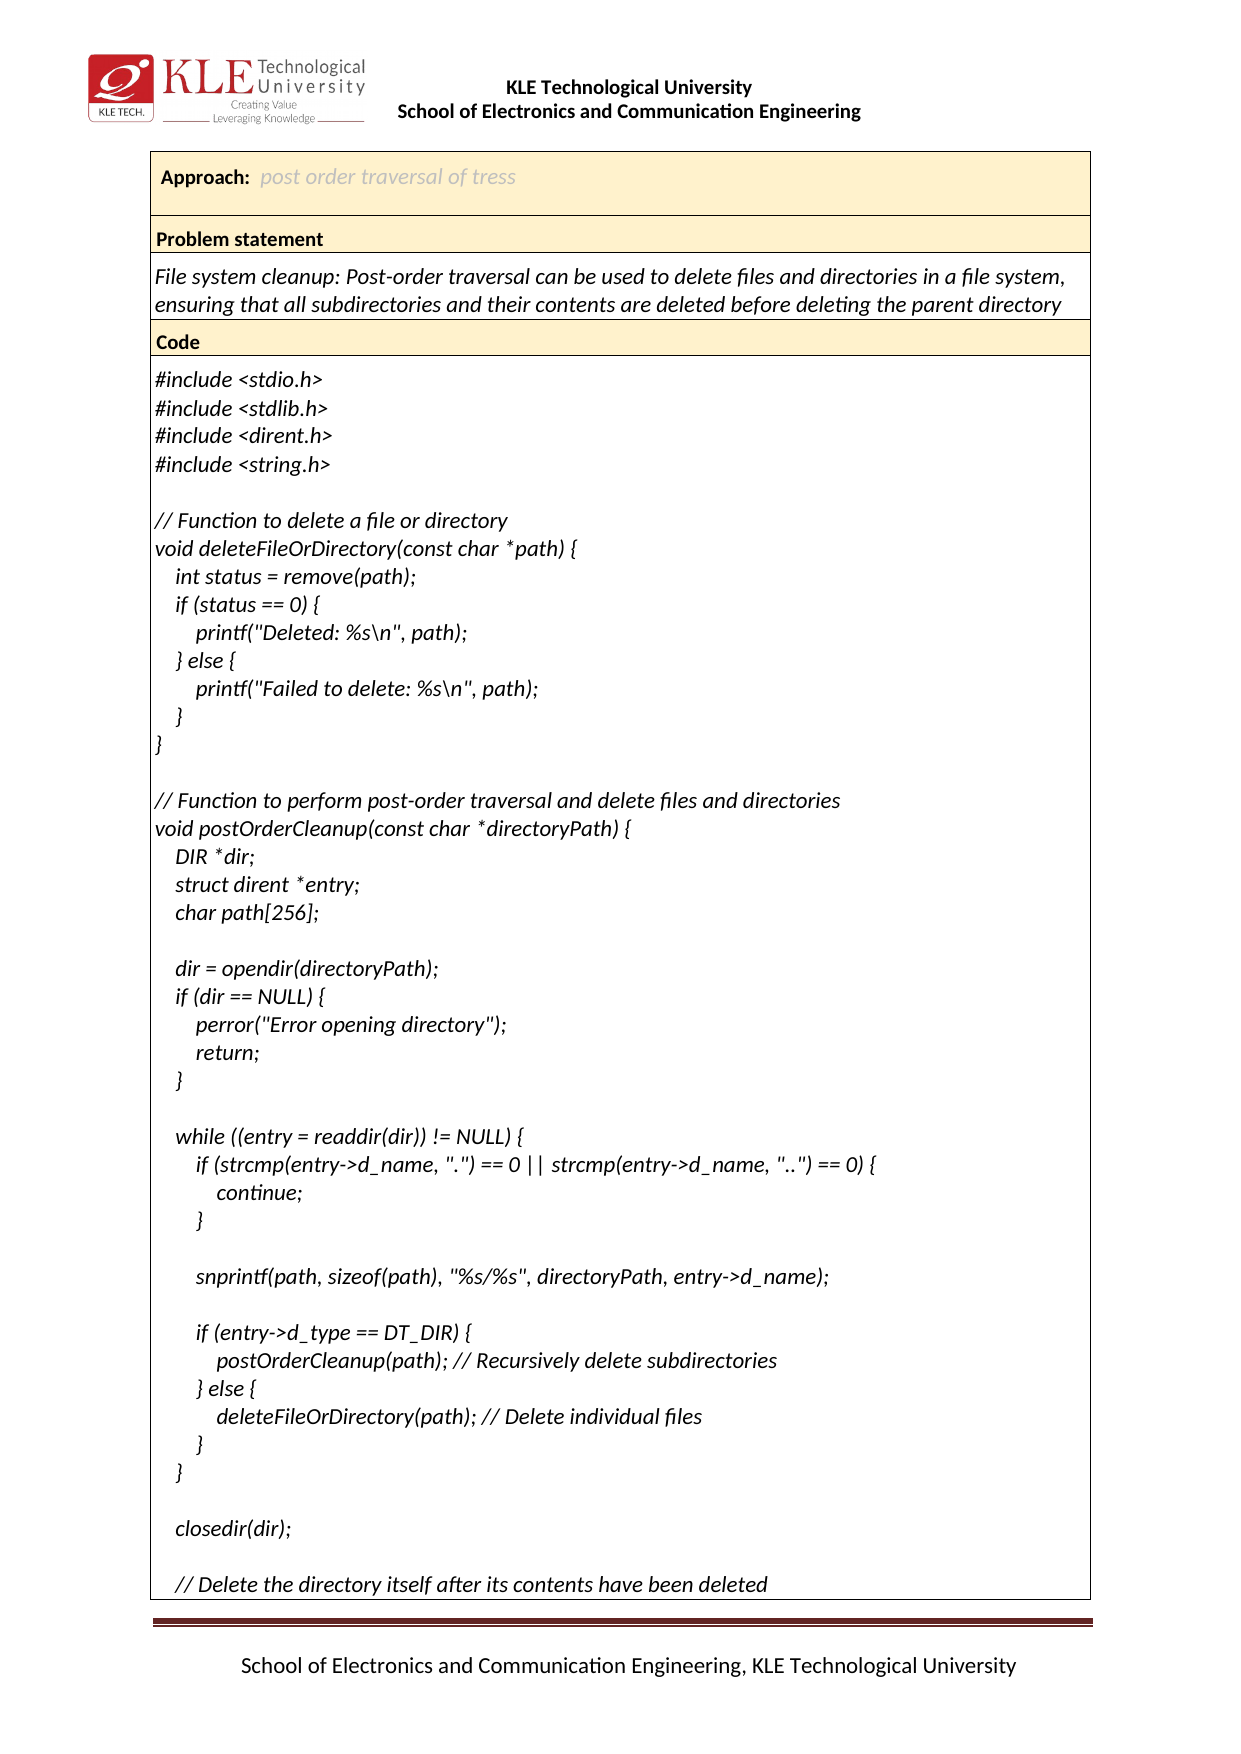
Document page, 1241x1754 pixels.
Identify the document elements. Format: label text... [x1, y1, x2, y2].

table_header Approach: post order traversal of tress [151, 152, 1090, 215]
table_cell Code [151, 320, 1090, 355]
table_cell File system cleanup: Post-order traversal can be used to delete files and directories in a file system, ensuring that all subdirectories and their contents are deleted before deleting the parent directory [151, 253, 1090, 318]
picture [88, 50, 368, 125]
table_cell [151, 356, 1090, 1598]
table_cell Problem statement [151, 216, 1090, 252]
